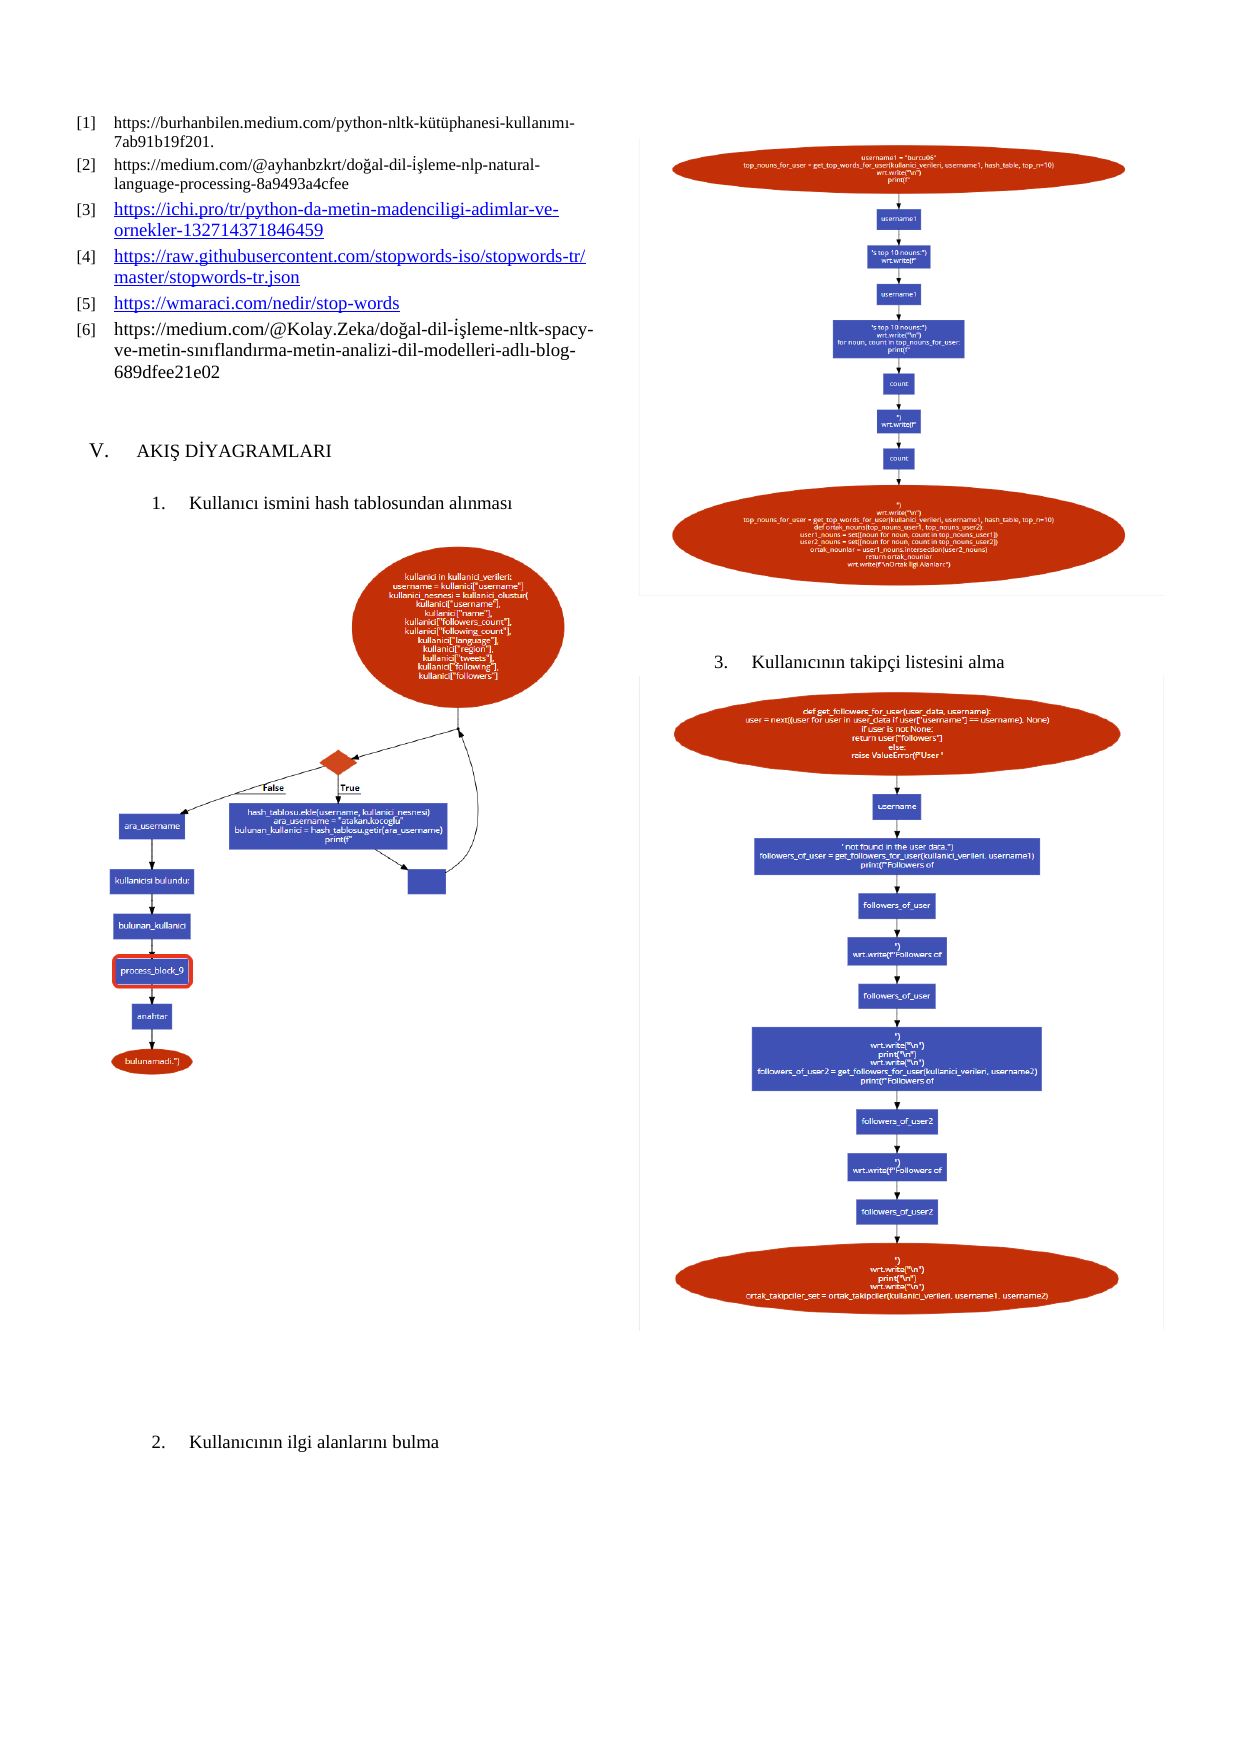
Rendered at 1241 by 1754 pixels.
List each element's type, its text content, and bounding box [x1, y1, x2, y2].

list https://raw.githubusercontent.com/stopwords-iso/stopwords-tr/master/stopwords-tr.json [76, 245, 601, 288]
list https://wmaraci.com/nedir/stop-words [76, 292, 601, 314]
picture [76, 543, 602, 1093]
picture [638, 676, 1164, 1331]
list Kullanıcının takipçi listesini alma [714, 651, 1164, 672]
list AKIŞ DİYAGRAMLARI [76, 438, 601, 462]
picture [638, 138, 1164, 596]
list https://medium.com/@Kolay.Zeka/doğal-dil-i̇şleme-nltk-spacy-ve-metin-sınıflandırma-metin-analizi-dil-modelleri-adlı-blog-689dfee21e02 [76, 318, 601, 382]
list https://burhanbilen.medium.com/python-nltk-kütüphanesi-kullanımı-7ab91b19f201. [76, 112, 601, 151]
list Kullanıcının ilgi alanlarını bulma [151, 1431, 601, 1453]
list Kullanıcı ismini hash tablosundan alınması [151, 492, 601, 514]
list https://ichi.pro/tr/python-da-metin-madenciligi-adimlar-ve-ornekler-132714371846459 [76, 197, 601, 241]
list https://medium.com/@ayhanbzkrt/doğal-dil-i̇şleme-nlp-natural-language-processing-8a9493a4cfee [76, 155, 601, 193]
